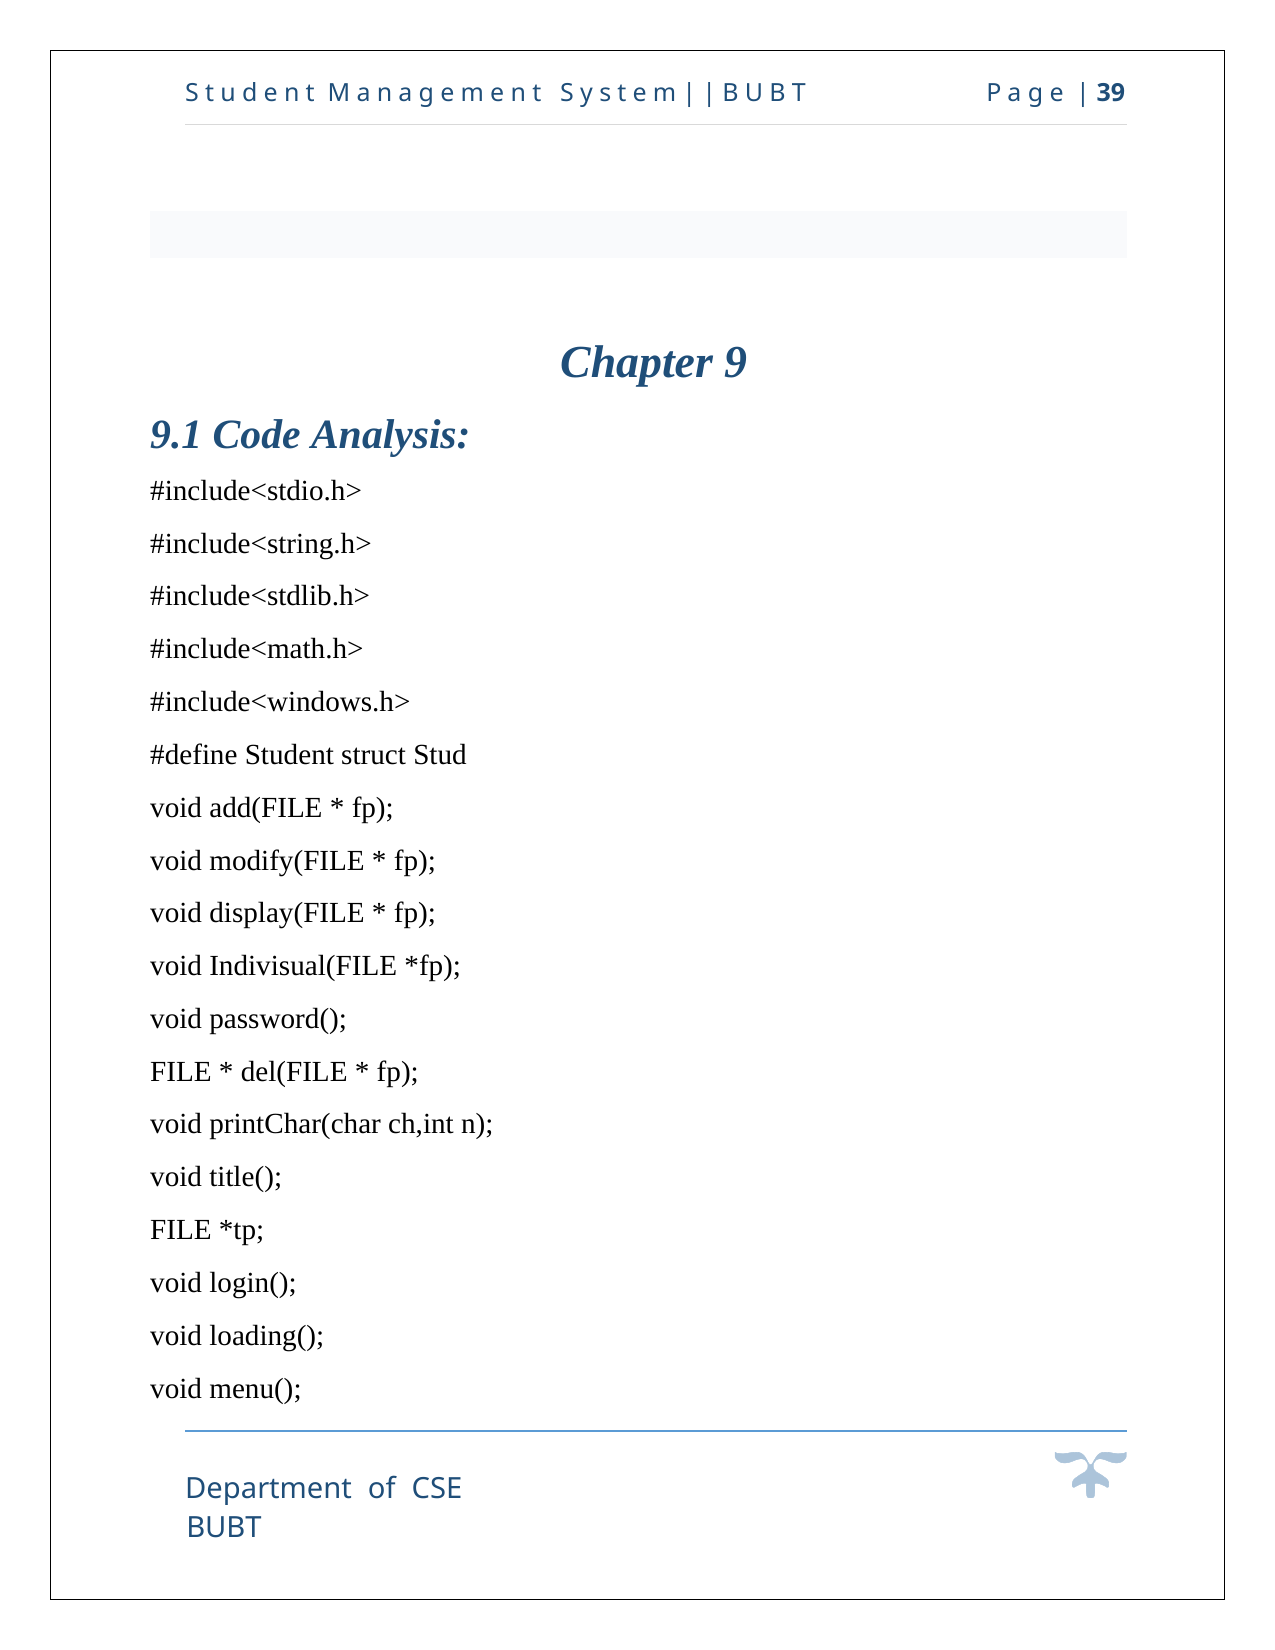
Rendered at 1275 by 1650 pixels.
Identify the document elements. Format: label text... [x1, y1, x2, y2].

text #include<string.h> [150, 526, 1125, 559]
text void add(FILE * fp); [150, 790, 1125, 823]
text #define Student struct Stud [150, 737, 1125, 771]
subtitle Chapter 9 [185, 335, 1127, 388]
text void password(); [150, 1001, 1125, 1034]
text void title(); [150, 1159, 1125, 1193]
text void loading(); [150, 1318, 1125, 1351]
text void login(); [150, 1265, 1125, 1299]
text void display(FILE * fp); [150, 895, 1125, 929]
text FILE *tp; [150, 1212, 1125, 1246]
text #include<stdio.h> [150, 473, 1125, 506]
text #include<windows.h> [150, 684, 1125, 718]
text void modify(FILE * fp); [150, 843, 1125, 876]
text #include<math.h> [150, 631, 1125, 665]
text void menu(); [150, 1371, 1125, 1404]
text void printChar(char ch,int n); [150, 1107, 1125, 1140]
text FILE * del(FILE * fp); [150, 1054, 1125, 1087]
text #include<stdlib.h> [150, 578, 1125, 612]
text void Indivisual(FILE *fp); [150, 948, 1125, 982]
subtitle 9.1 Code Analysis: [150, 409, 1127, 457]
